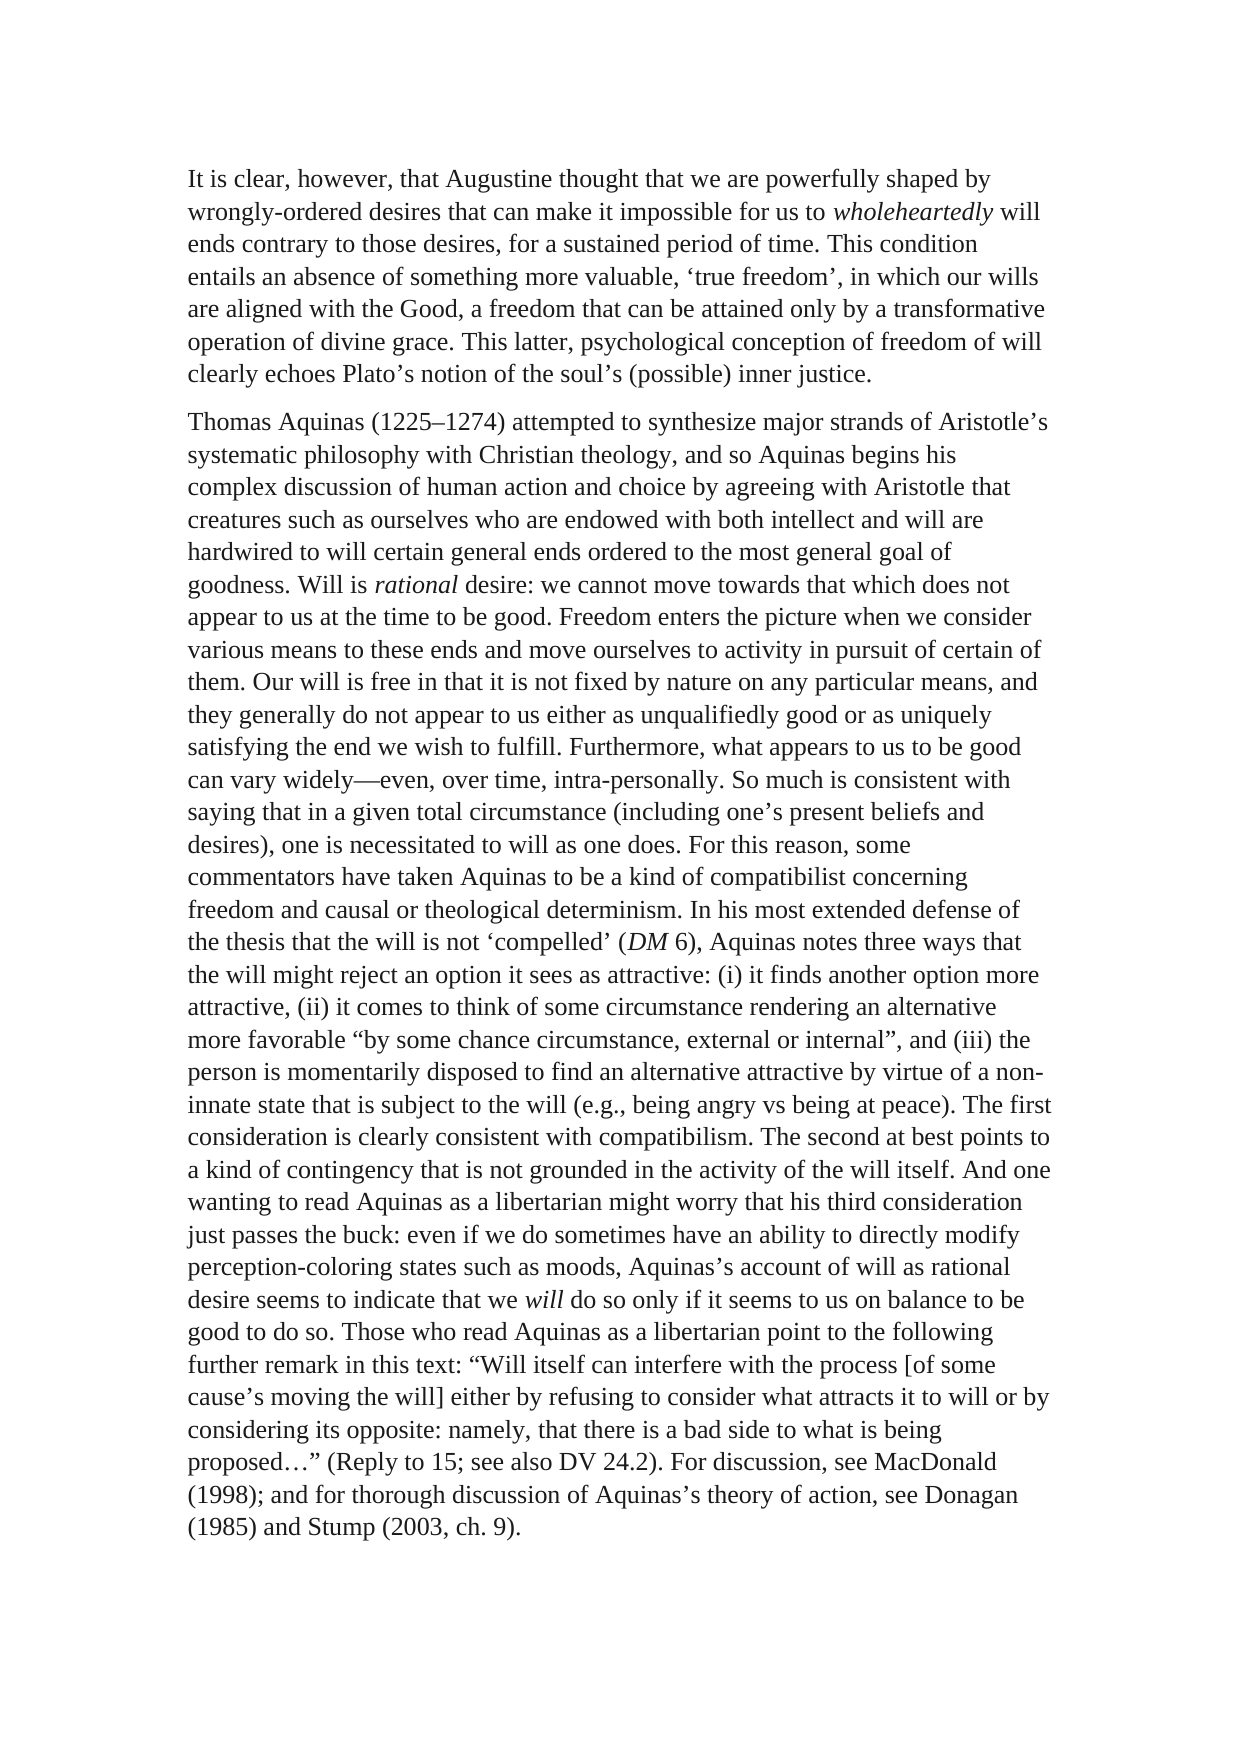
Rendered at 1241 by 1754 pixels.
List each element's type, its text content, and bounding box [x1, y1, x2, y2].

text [187, 162, 1053, 389]
text Thomas Aquinas (1225–1274) attempted to synthesize major strands of Aristotle’s systematic philosophy with Christian theology, and so Aquinas begins his complex discussion of human action and choice by agreeing with Aristotle that creatures such as ourselves who are endowed with both intellect and will are hardwired to will certain general ends ordered to the most general goal of goodness. Will is rational desire: we cannot move towards that which does not appear to us at the time to be good. Freedom enters the picture when we consider various means to these ends and move ourselves to activity in pursuit of certain of them. Our will is free in that it is not fixed by nature on any particular means, and they generally do not appear to us either as unqualifiedly good or as uniquely satisfying the end we wish to fulfill. Furthermore, what appears to us to be good can vary widely—even, over time, intra-personally. So much is consistent with saying that in a given total circumstance (including one’s present beliefs and desires), one is necessitated to will as one does. For this reason, some commentators have taken Aquinas to be a kind of compatibilist concerning freedom and causal or theological determinism. In his most extended defense of the thesis that the will is not ‘compelled’ (DM 6), Aquinas notes three ways that the will might reject an option it sees as attractive: (i) it finds another option more attractive, (ii) it comes to think of some circumstance rendering an alternative more favorable “by some chance circumstance, external or internal”, and (iii) the person is momentarily disposed to find an alternative attractive by virtue of a non-innate state that is subject to the will (e.g., being angry vs being at peace). The first consideration is clearly consistent with compatibilism. The second at best points to a kind of contingency that is not grounded in the activity of the will itself. And one wanting to read Aquinas as a libertarian might worry that his third consideration just passes the buck: even if we do sometimes have an ability to directly modify perception-coloring states such as moods, Aquinas’s account of will as rational desire seems to indicate that we will do so only if it seems to us on balance to be good to do so. Those who read Aquinas as a libertarian point to the following further remark in this text: “Will itself can interfere with the process [of some cause’s moving the will] either by refusing to consider what attracts it to will or by considering its opposite: namely, that there is a bad side to what is being proposed…” (Reply to 15; see also DV 24.2). For discussion, see MacDonald (1998); and for thorough discussion of Aquinas’s theory of action, see Donagan (1985) and Stump (2003, ch. 9). [187, 405, 1053, 1543]
